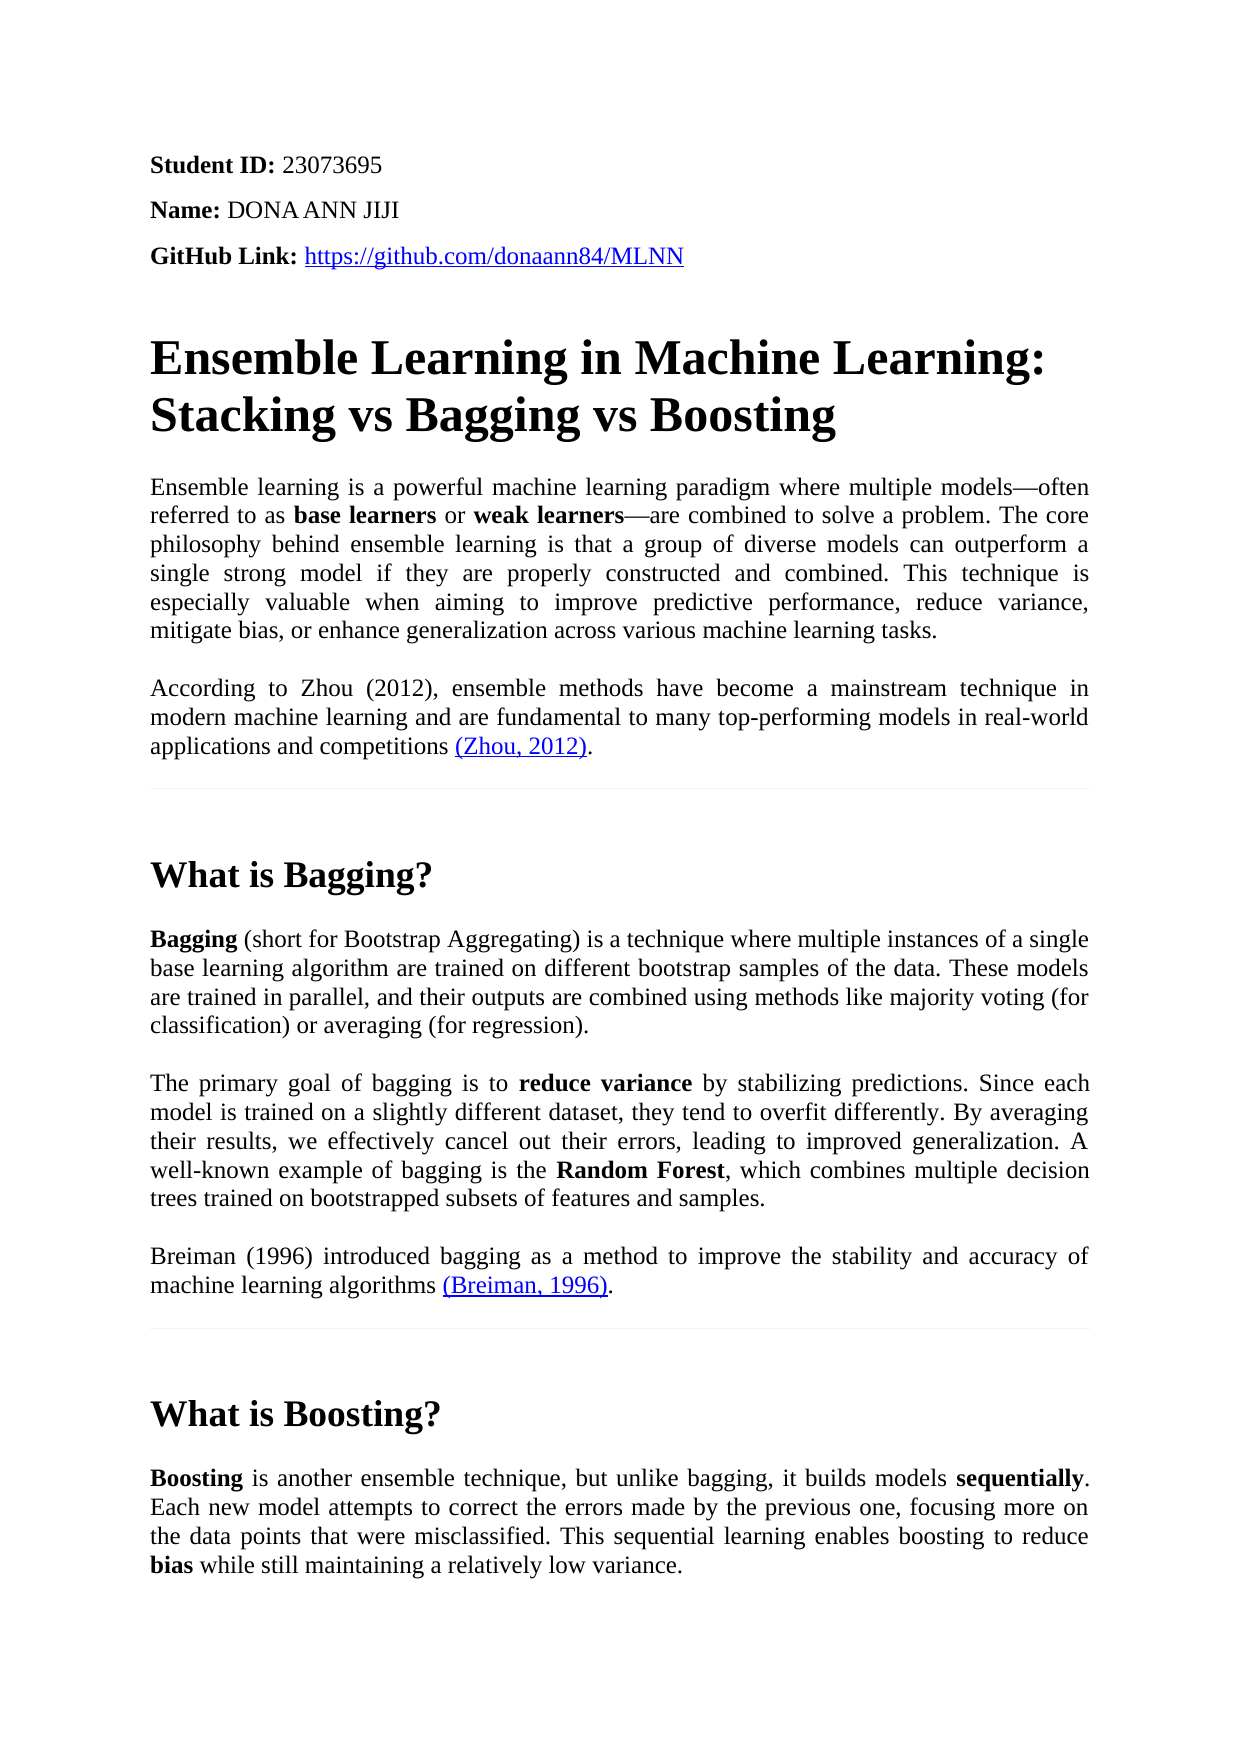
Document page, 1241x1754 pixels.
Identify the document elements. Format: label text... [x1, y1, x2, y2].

text What is Bagging? [150, 852, 1090, 895]
text The primary goal of bagging is to reduce variance by stabilizing predictions. Since each model is trained on a slightly different dataset, they tend to overfit differently. By averaging their results, we effectively cancel out their errors, leading to improved generalization. A well-known example of bagging is the Random Forest, which combines multiple decision trees trained on bootstrapped subsets of features and samples. [150, 1068, 1090, 1212]
text Boosting is another ensemble technique, but unlike bagging, it builds models sequentially. Each new model attempts to correct the errors made by the previous one, focusing more on the data points that were misclassified. This sequential learning enables boosting to reduce bias while still maintaining a relatively low variance. [150, 1463, 1090, 1578]
text What is Boosting? [150, 1391, 1090, 1434]
text According to Zhou (2012), ensemble methods have become a mainstream technique in modern machine learning and are fundamental to many top-performing models in real-world applications and competitions (Zhou, 2012). [150, 673, 1090, 759]
text Student ID: 23073695 [150, 150, 1090, 179]
text Name: DONA ANN JIJI [150, 195, 1090, 224]
text Ensemble learning is a powerful machine learning paradigm where multiple models—often referred to as base learners or weak learners—are combined to solve a problem. The core philosophy behind ensemble learning is that a group of diverse models can outperform a single strong model if they are properly constructed and combined. This technique is especially valuable when aiming to improve predictive performance, reduce variance, mitigate bias, or enhance generalization across various machine learning tasks. [150, 472, 1090, 644]
text GitHub Link: https://github.com/donaann84/MLNN [150, 241, 1090, 269]
text Breiman (1996) introduced bagging as a method to improve the stability and accuracy of machine learning algorithms (Breiman, 1996). [150, 1241, 1090, 1299]
text Bagging (short for Bootstrap Aggregating) is a technique where multiple instances of a single base learning algorithm are trained on different bootstrap samples of the data. These models are trained in parallel, and their outputs are combined using methods like majority voting (for classification) or averaging (for regression). [150, 924, 1090, 1039]
text Ensemble Learning in Machine Learning: Stacking vs Bagging vs Boosting [150, 327, 1090, 442]
